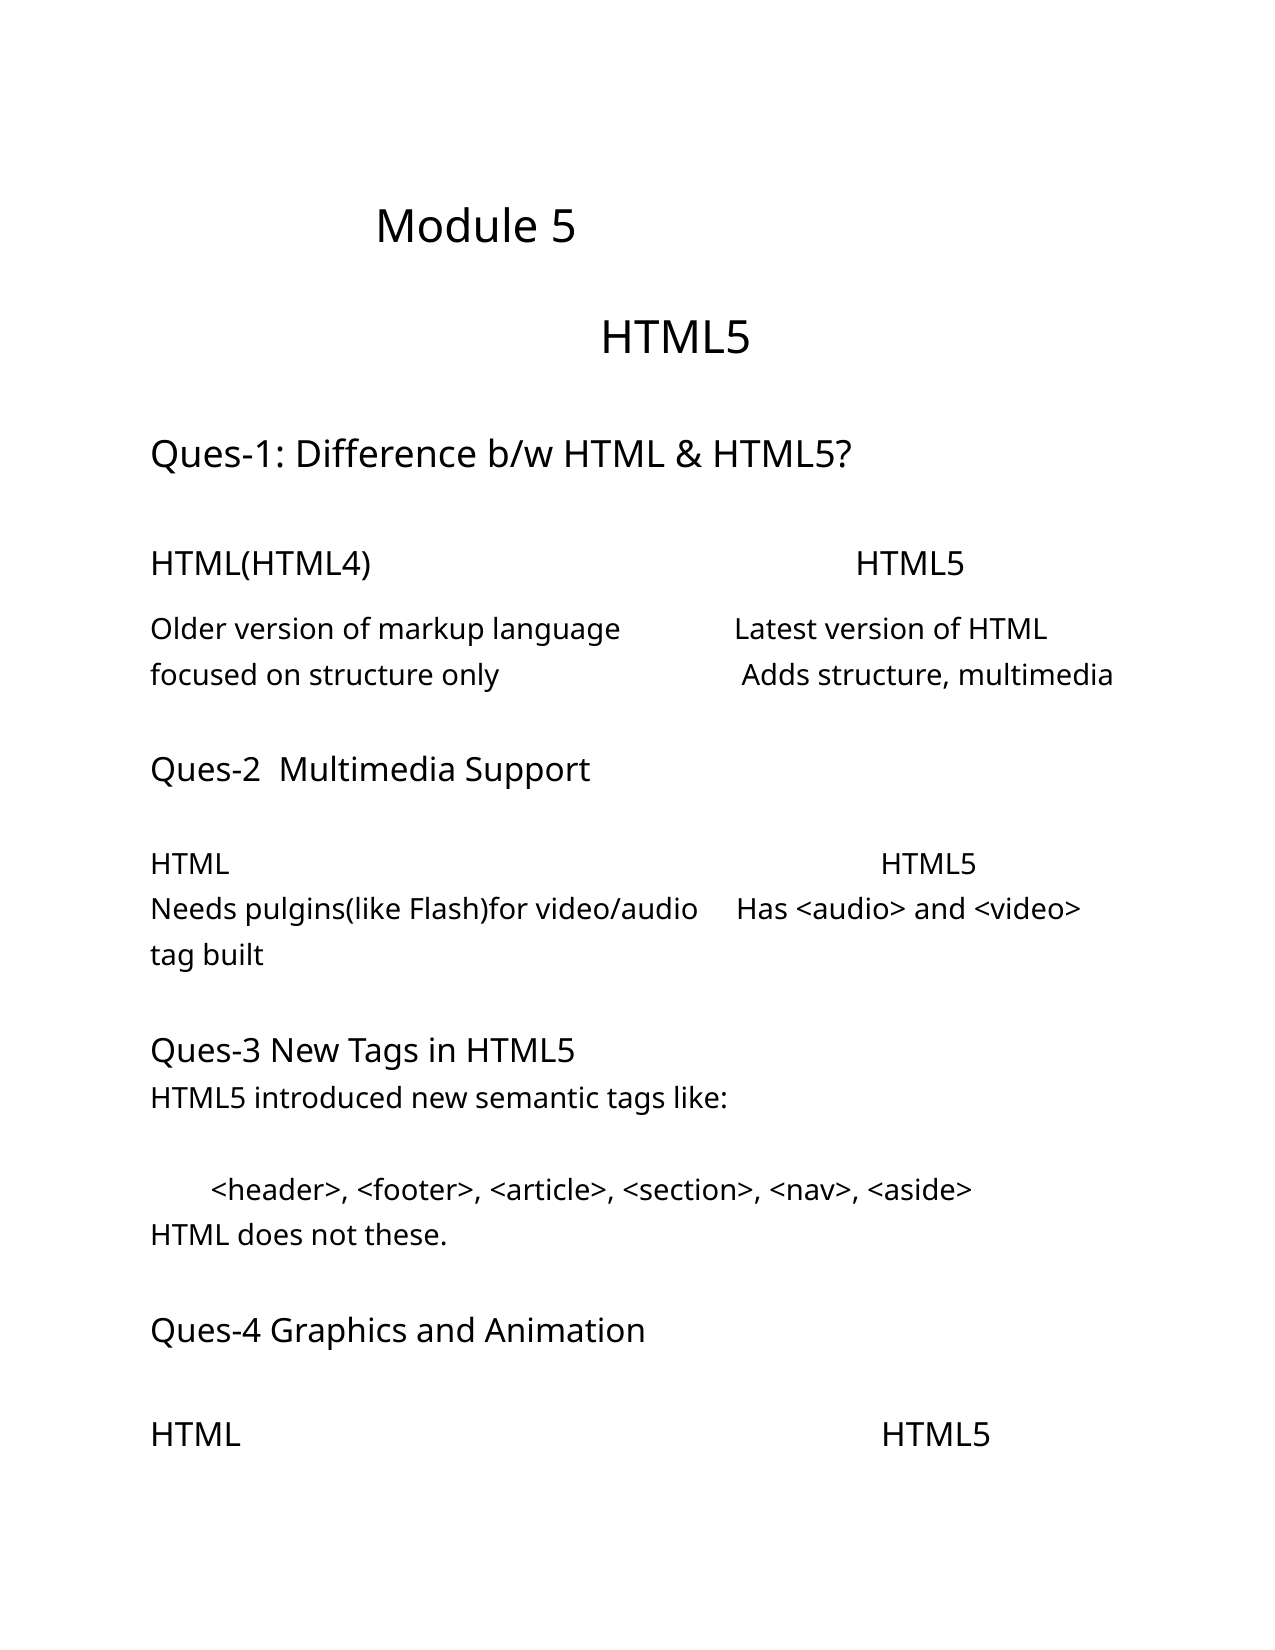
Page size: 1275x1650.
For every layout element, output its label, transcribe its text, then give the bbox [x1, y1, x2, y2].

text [150, 608, 1125, 1456]
text HTML(HTML4) HTML5 [150, 539, 1125, 585]
text Ques-1: Difference b/w HTML & HTML5? [150, 427, 1125, 518]
text Module 5 HTML5 [375, 150, 1125, 406]
